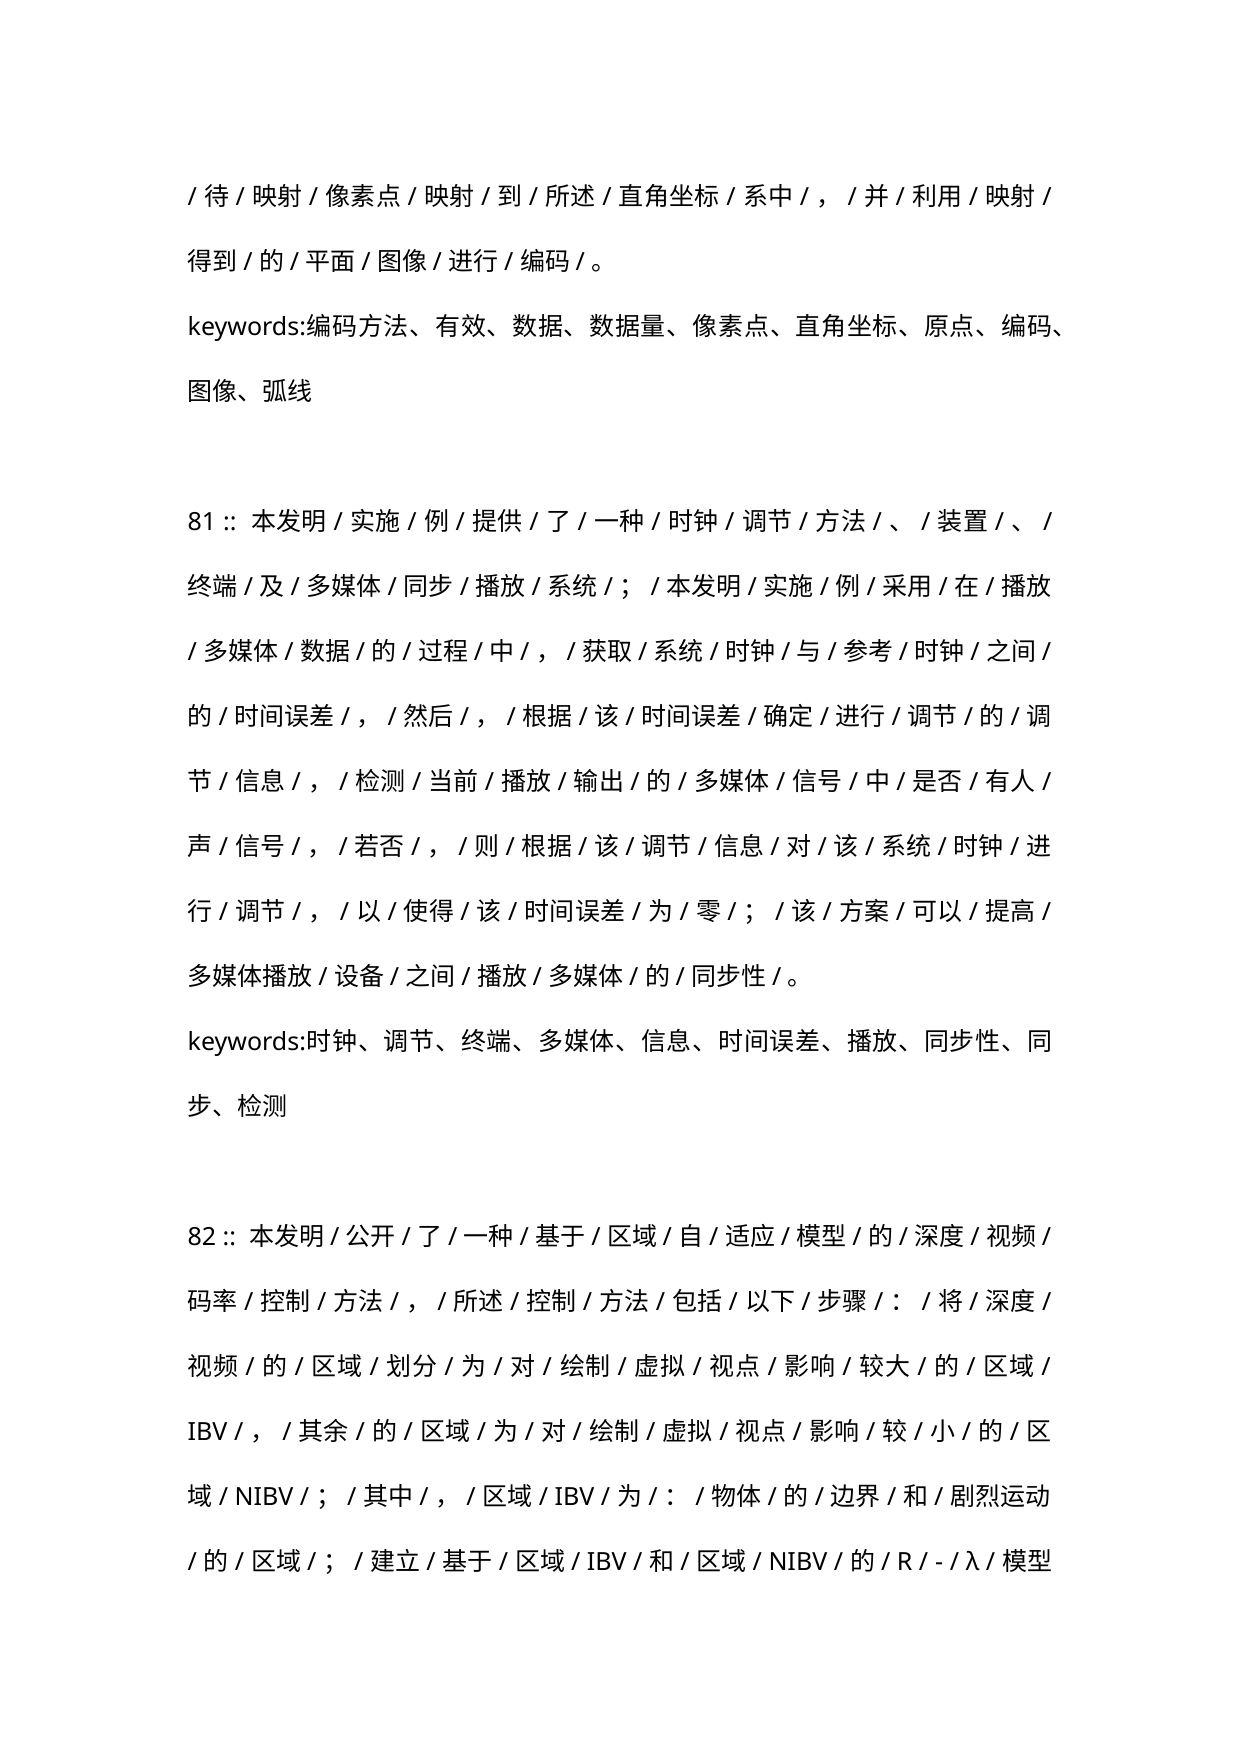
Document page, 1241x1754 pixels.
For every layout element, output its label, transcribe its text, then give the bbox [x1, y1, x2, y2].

text 81 :: 本发明 / 实施 / 例 / 提供 / 了 / 一种 / 时钟 / 调节 / 方法 / 、 / 装置 / 、 / 终端 / 及 / 多媒体 / 同步 / 播放 / 系统 / ； / 本发明 / 实施 / 例 / 采用 / 在 / 播放 / 多媒体 / 数据 / 的 / 过程 / 中 / ， / 获取 / 系统 / 时钟 / 与 / 参考 / 时钟 / 之间 / 的 / 时间误差 / ， / 然后 / ， / 根据 / 该 / 时间误差 / 确定 / 进行 / 调节 / 的 / 调节 / 信息 / ， / 检测 / 当前 / 播放 / 输出 / 的 / 多媒体 / 信号 / 中 / 是否 / 有人 / 声 / 信号 / ， / 若否 / ， / 则 / 根据 / 该 / 调节 / 信息 / 对 / 该 / 系统 / 时钟 / 进行 / 调节 / ， / 以 / 使得 / 该 / 时间误差 / 为 / 零 / ； / 该 / 方案 / 可以 / 提高 / 多媒体播放 / 设备 / 之间 / 播放 / 多媒体 / 的 / 同步性 / 。 [187, 487, 1053, 1007]
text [187, 162, 1053, 292]
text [187, 1202, 1053, 1592]
text keywords:时钟、调节、终端、多媒体、信息、时间误差、播放、同步性、同步、检测 [187, 1007, 1053, 1137]
text keywords:编码方法、有效、数据、数据量、像素点、直角坐标、原点、编码、图像、弧线 [187, 292, 1053, 422]
